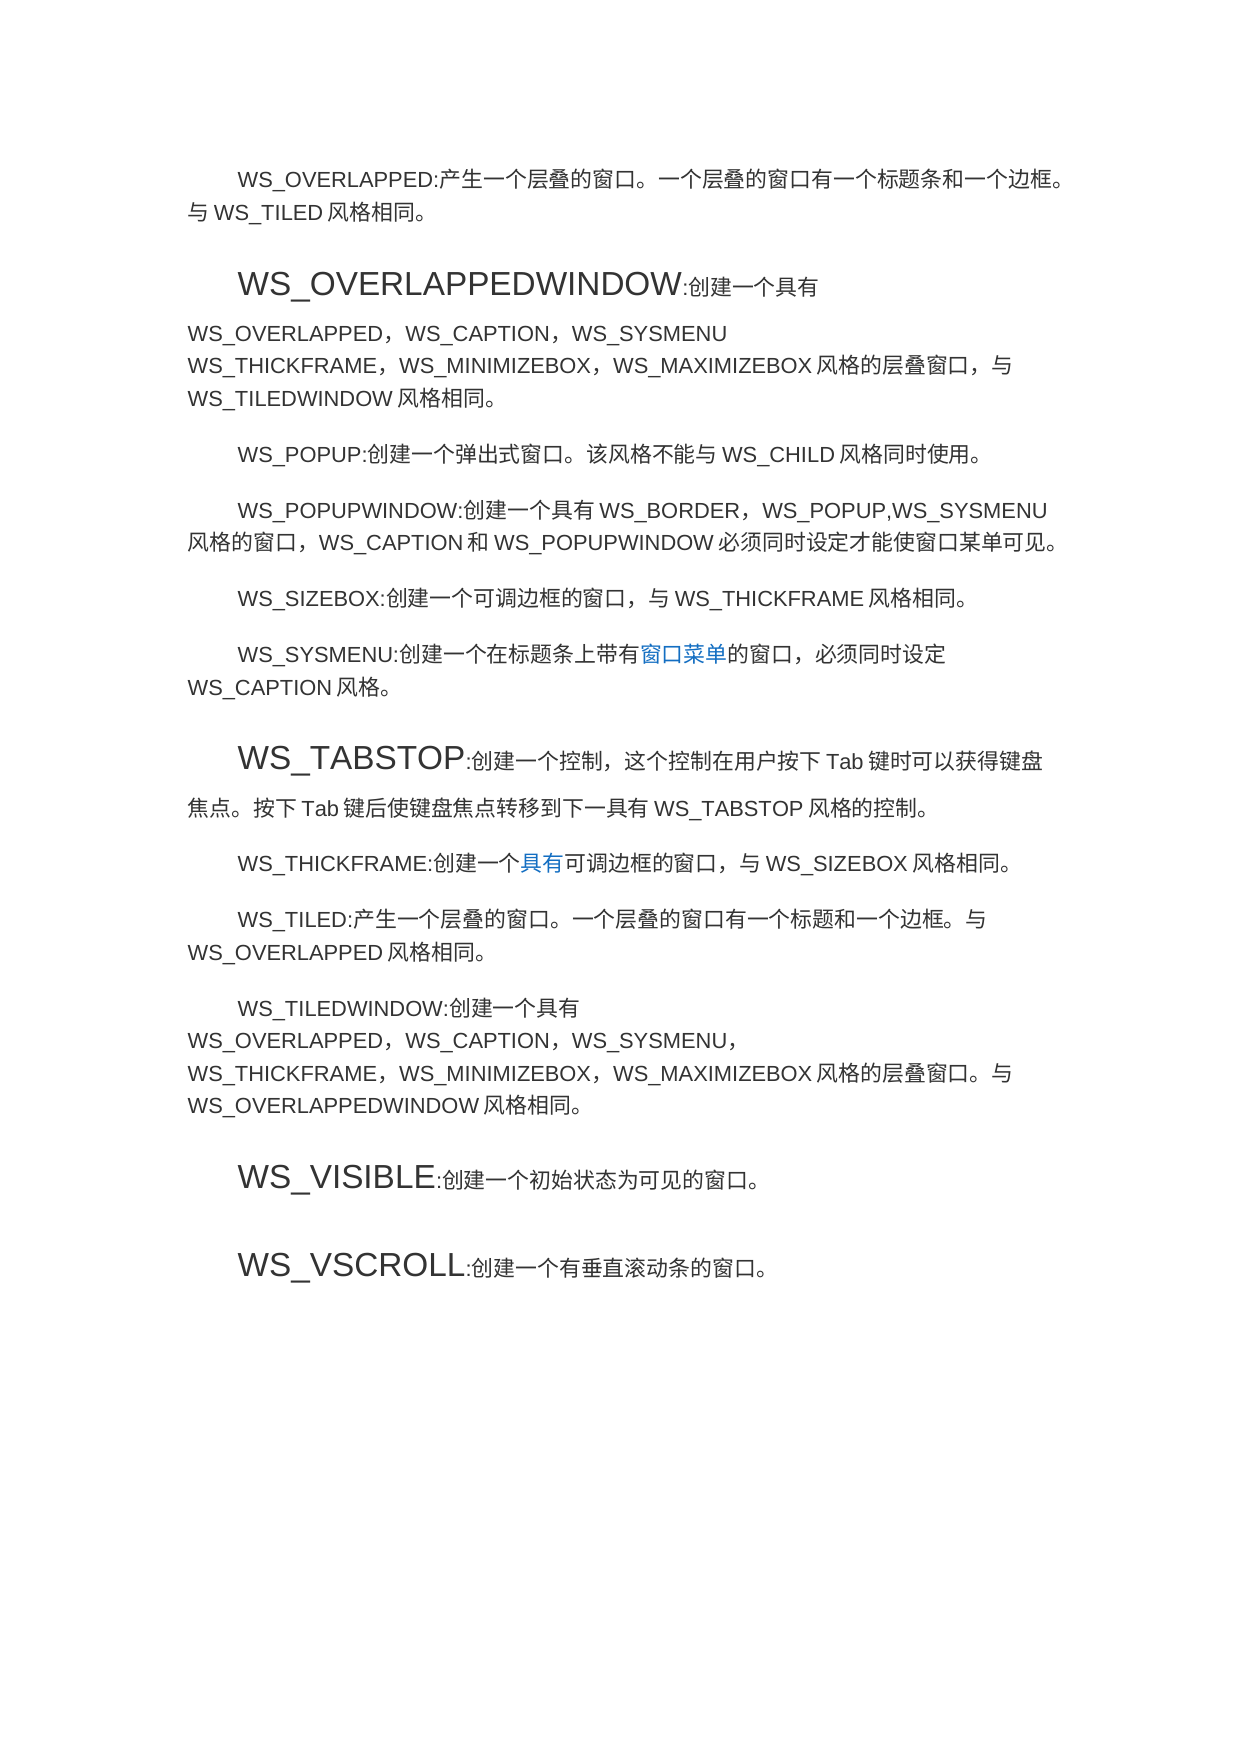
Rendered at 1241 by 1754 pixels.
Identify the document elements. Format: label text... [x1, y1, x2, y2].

text WS_THICKFRAME:创建一个具有可调边框的窗口，与WS_SIZEBOX风格相同。 [187, 846, 1053, 878]
text WS_POPUPWINDOW:创建一个具有WS_BORDER，WS_POPUP,WS_SYSMENU风格的窗口，WS_CAPTION和WS_POPUPWINDOW必须同时设定才能使窗口某单可见。 [187, 492, 1053, 557]
text WS_POPUP:创建一个弹出式窗口。该风格不能与WS_CHILD风格同时使用。 [187, 436, 1053, 469]
text WS_SYSMENU:创建一个在标题条上带有窗口菜单的窗口，必须同时设定WS_CAPTION风格。 [187, 637, 1053, 702]
text WS_OVERLAPPEDWINDOW:创建一个具有WS_OVERLAPPED，WS_CAPTION，WS_SYSMENU WS_THICKFRAME，WS_MINIMIZEBOX，WS_MAXIMIZEBOX风格的层叠窗口，与WS_TILEDWINDOW风格相同。 [187, 250, 1053, 413]
text WS_VSCROLL:创建一个有垂直滚动条的窗口。 [187, 1232, 1053, 1297]
text WS_VISIBLE:创建一个初始状态为可见的窗口。 [187, 1144, 1053, 1209]
text WS_OVERLAPPED:产生一个层叠的窗口。一个层叠的窗口有一个标题条和一个边框。与WS_TILED风格相同。 [187, 162, 1053, 227]
text WS_TILED:产生一个层叠的窗口。一个层叠的窗口有一个标题和一个边框。与WS_OVERLAPPED风格相同。 [187, 902, 1053, 967]
text WS_TABSTOP:创建一个控制，这个控制在用户按下Tab键时可以获得键盘焦点。按下Tab键后使键盘焦点转移到下一具有WS_TABSTOP风格的控制。 [187, 725, 1053, 823]
text WS_TILEDWINDOW:创建一个具有WS_OVERLAPPED，WS_CAPTION，WS_SYSMENU， WS_THICKFRAME，WS_MINIMIZEBOX，WS_MAXIMIZEBOX风格的层叠窗口。与WS_OVERLAPPEDWINDOW风格相同。 [187, 990, 1053, 1120]
text WS_SIZEBOX:创建一个可调边框的窗口，与WS_THICKFRAME风格相同。 [187, 581, 1053, 613]
